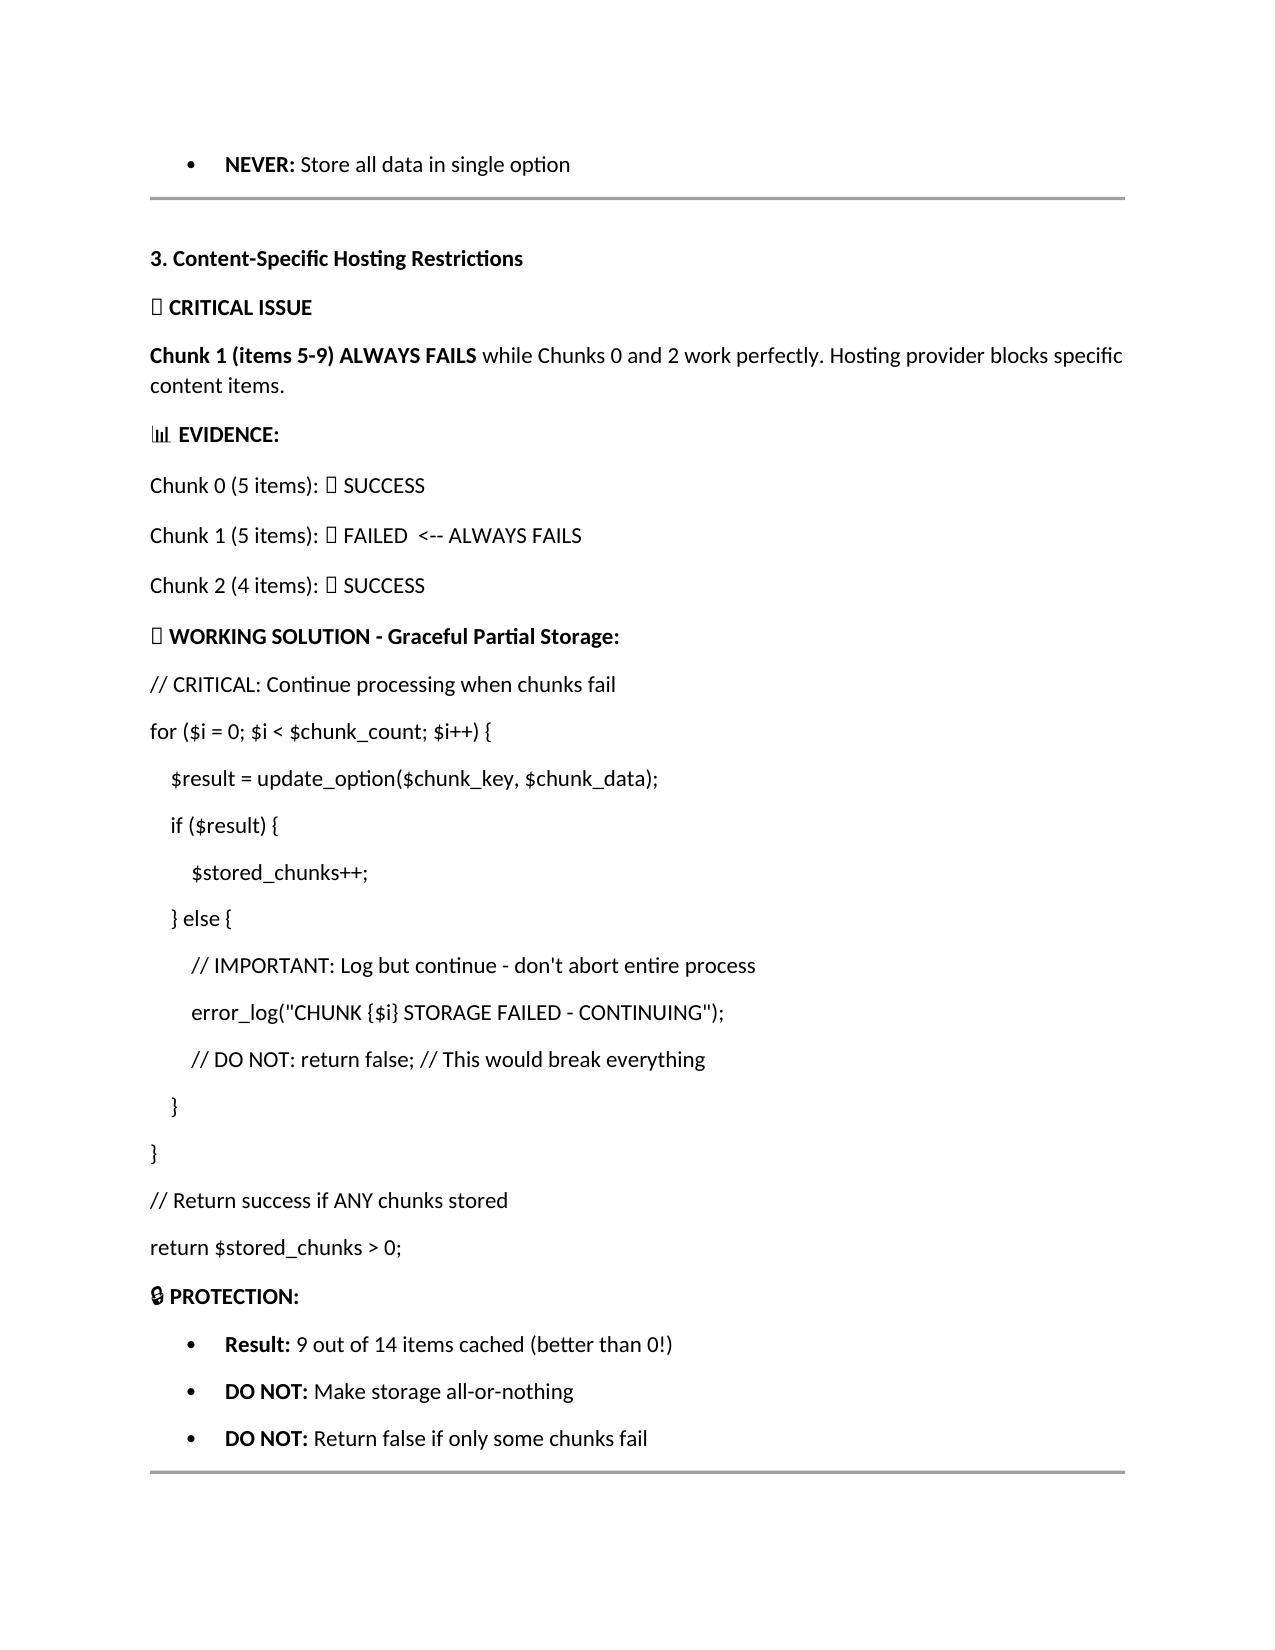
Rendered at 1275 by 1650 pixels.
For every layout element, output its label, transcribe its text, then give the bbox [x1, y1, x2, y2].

list Result: 9 out of 14 items cached (better than 0!) [187, 1330, 1125, 1358]
text return $stored_chunks > 0; [150, 1233, 1125, 1261]
list NEVER: Store all data in single option [187, 150, 1125, 178]
text // Return success if ANY chunks stored [150, 1186, 1125, 1214]
text // IMPORTANT: Log but continue - don't abort entire process [150, 951, 1125, 979]
text 📊 EVIDENCE: [150, 418, 1125, 449]
text $stored_chunks++; [150, 858, 1125, 886]
text ✅ WORKING SOLUTION - Graceful Partial Storage: [150, 620, 1125, 651]
text for ($i = 0; $i < $chunk_count; $i++) { [150, 717, 1125, 745]
text Chunk 2 (4 items): ✅ SUCCESS [150, 569, 1125, 601]
text // CRITICAL: Continue processing when chunks fail [150, 670, 1125, 698]
text Chunk 1 (5 items): ❌ FAILED <-- ALWAYS FAILS [150, 519, 1125, 550]
text $result = update_option($chunk_key, $chunk_data); [150, 764, 1125, 792]
text 3. Content-Specific Hosting Restrictions [150, 244, 1125, 272]
text } [150, 1092, 1125, 1120]
text // DO NOT: return false; // This would break everything [150, 1045, 1125, 1073]
text Chunk 0 (5 items): ✅ SUCCESS [150, 468, 1125, 500]
text 🔒 PROTECTION: [150, 1279, 1125, 1311]
text Chunk 1 (items 5-9) ALWAYS FAILS while Chunks 0 and 2 work perfectly. Hosting provider blocks specific content items. [150, 341, 1125, 399]
text 🚨 CRITICAL ISSUE [150, 291, 1125, 322]
text error_log("CHUNK {$i} STORAGE FAILED - CONTINUING"); [150, 998, 1125, 1026]
list DO NOT: Return false if only some chunks fail [187, 1424, 1125, 1452]
list DO NOT: Make storage all-or-nothing [187, 1377, 1125, 1405]
text if ($result) { [150, 811, 1125, 839]
text } else { [150, 904, 1125, 933]
text } [150, 1139, 1125, 1167]
